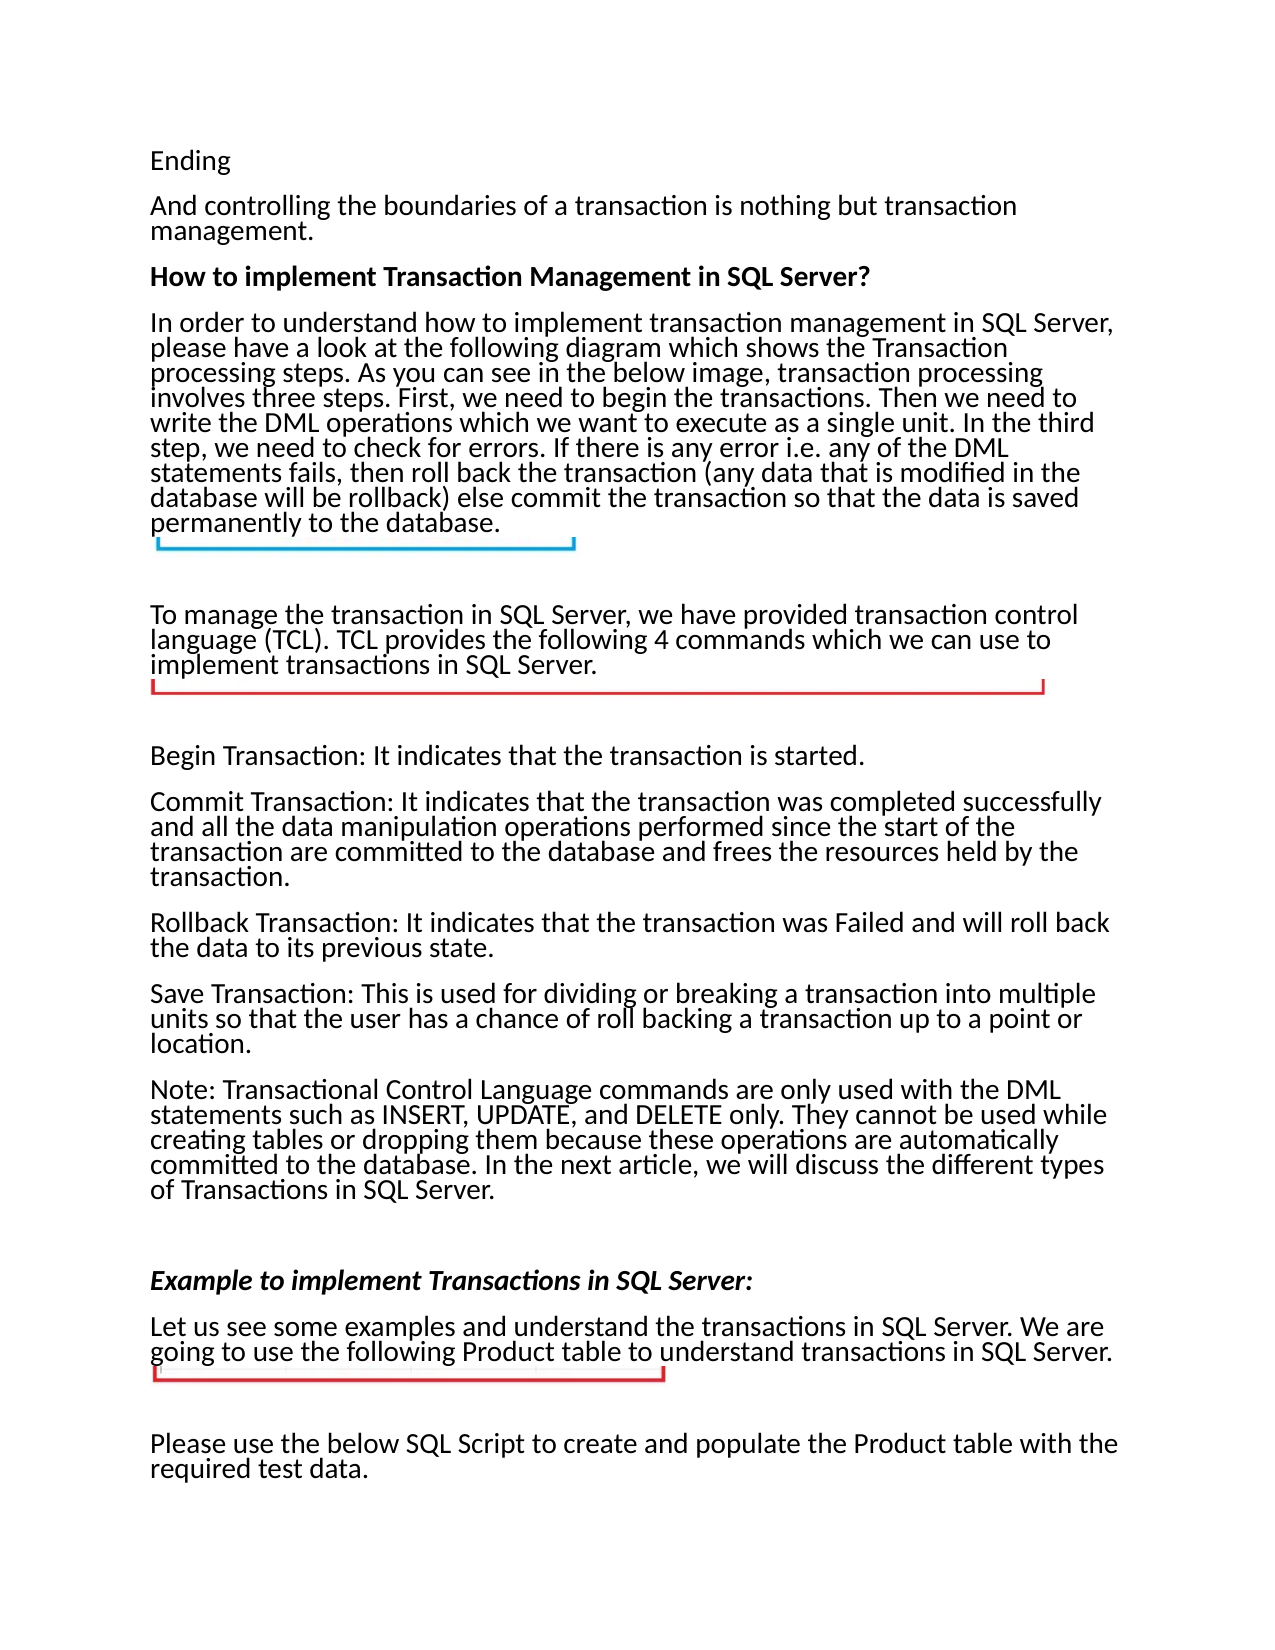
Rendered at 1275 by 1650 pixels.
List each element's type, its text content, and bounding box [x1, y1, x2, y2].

text Save Transaction: This is used for dividing or breaking a transaction into multiple units so that the user has a chance of roll backing a transaction up to a point or location. [150, 983, 1125, 1058]
text Begin Transaction: It indicates that the transaction is started. [150, 746, 1125, 771]
text Commit Transaction: It indicates that the transaction was completed successfully and all the data manipulation operations performed since the start of the transaction are committed to the database and frees the resources held by the transaction. [150, 792, 1125, 892]
text How to implement Transaction Management in SQL Server? [150, 267, 1125, 292]
text Example to implement Transactions in SQL Server: [150, 1271, 1125, 1296]
text Rollback Transaction: It indicates that the transaction was Failed and will roll back the data to its previous state. [150, 912, 1125, 962]
text And controlling the boundaries of a transaction is nothing but transaction management. [150, 196, 1125, 246]
text Please use the below SQL Script to create and populate the Product table with the required test data. [150, 1433, 1125, 1483]
text In order to understand how to implement transaction management in SQL Server, please have a look at the following diagram which shows the Transaction processing steps. As you can see in the below image, transaction processing involves three steps. First, we need to begin the transactions. Then we need to write the DML operations which we want to execute as a single unit. In the third step, we need to check for errors. If there is any error i.e. any of the DML statements fails, then roll back the transaction (any data that is modified in the database will be rollback) else commit the transaction so that the data is saved permanently to the database. [150, 312, 1125, 537]
text Ending [150, 150, 1125, 175]
text Let us see some examples and understand the transactions in SQL Server. We are going to use the following Product table to understand transactions in SQL Server. [150, 1317, 1125, 1367]
text Note: Transactional Control Language commands are only used with the DML statements such as INSERT, UPDATE, and DELETE only. They cannot be used while creating tables or dropping them because these operations are automatically committed to the database. In the next article, we will discuss the different types of Transactions in SQL Server. [150, 1079, 1125, 1204]
text To manage the transaction in SQL Server, we have provided transaction control language (TCL). TCL provides the following 4 commands which we can use to implement transactions in SQL Server. [150, 604, 1125, 679]
